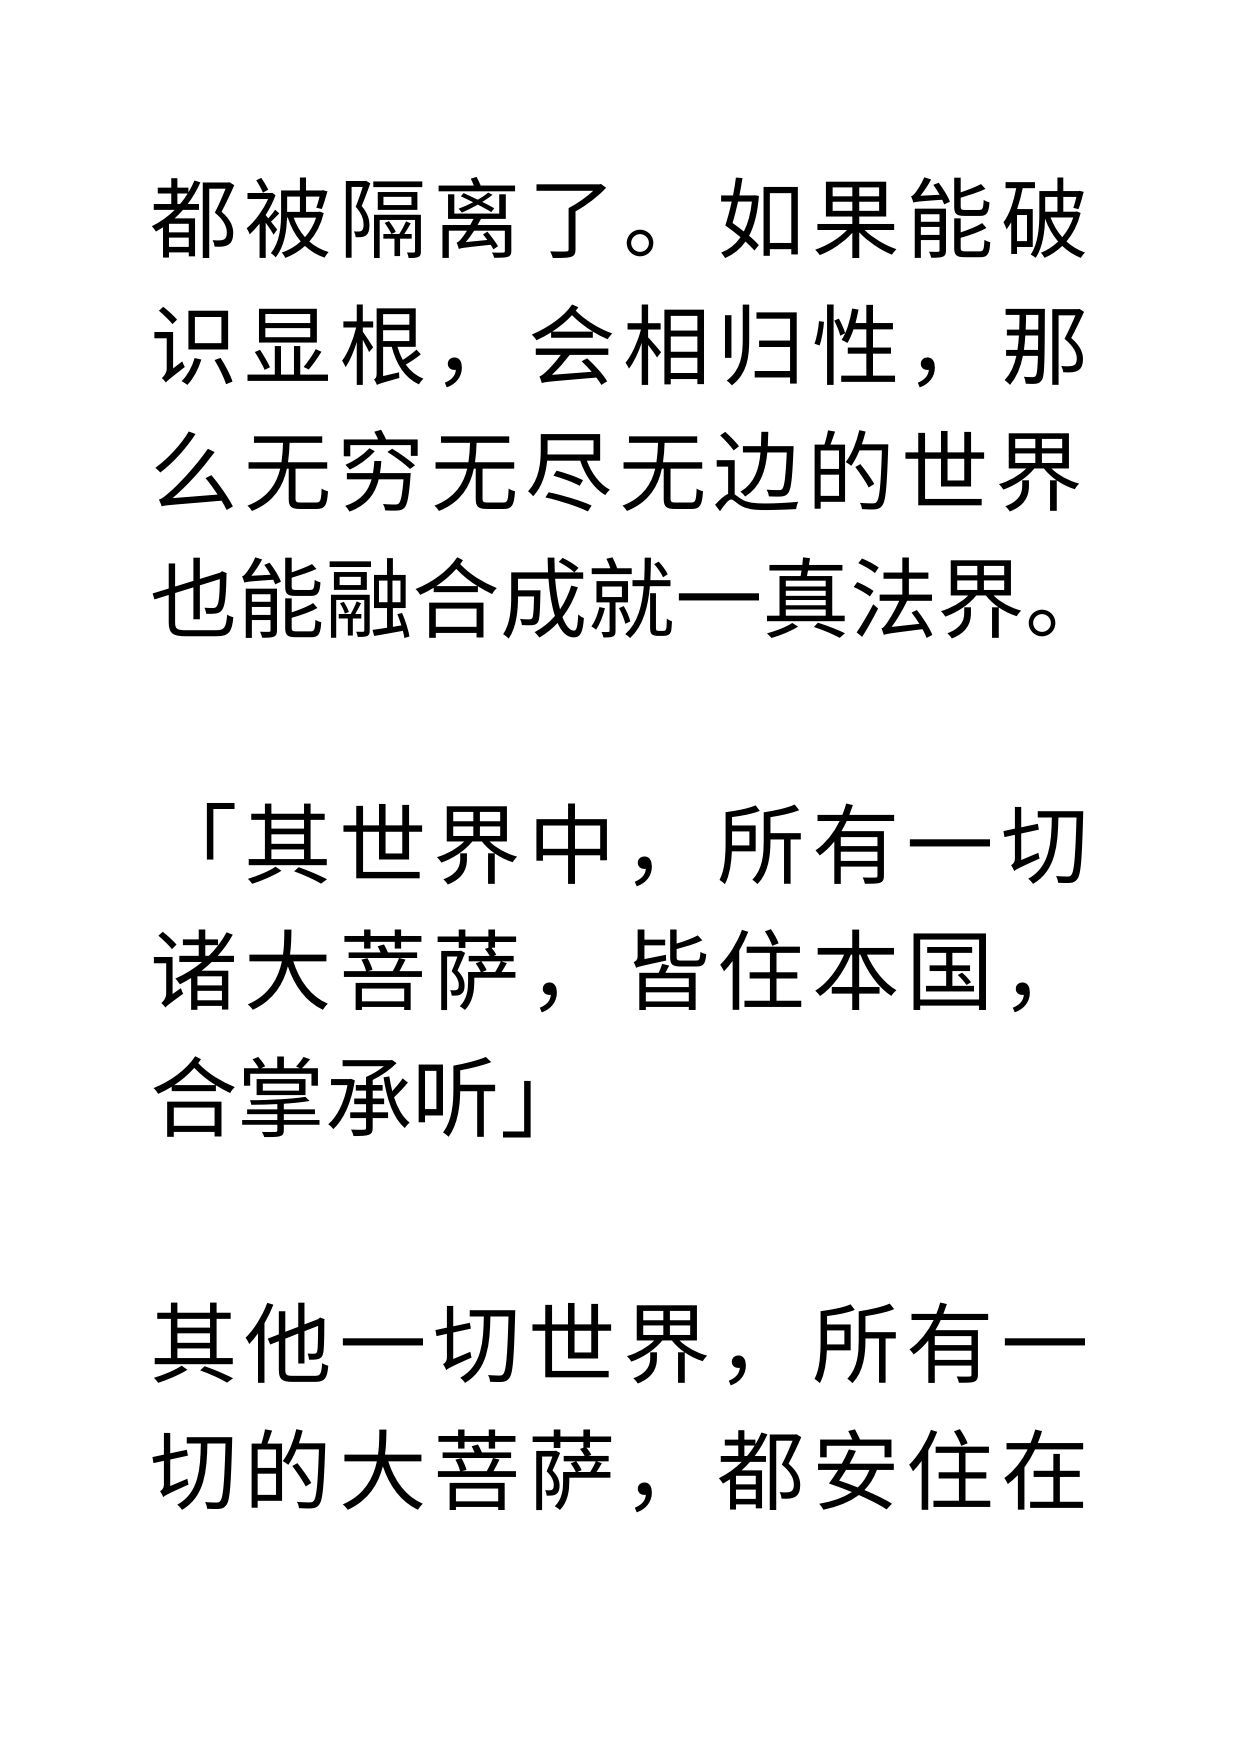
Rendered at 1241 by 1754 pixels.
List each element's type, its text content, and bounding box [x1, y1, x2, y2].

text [150, 1275, 1090, 1528]
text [150, 150, 1090, 657]
text 「其世界中，所有一切诸大菩萨，皆住本国，合掌承听」 [150, 776, 1090, 1156]
